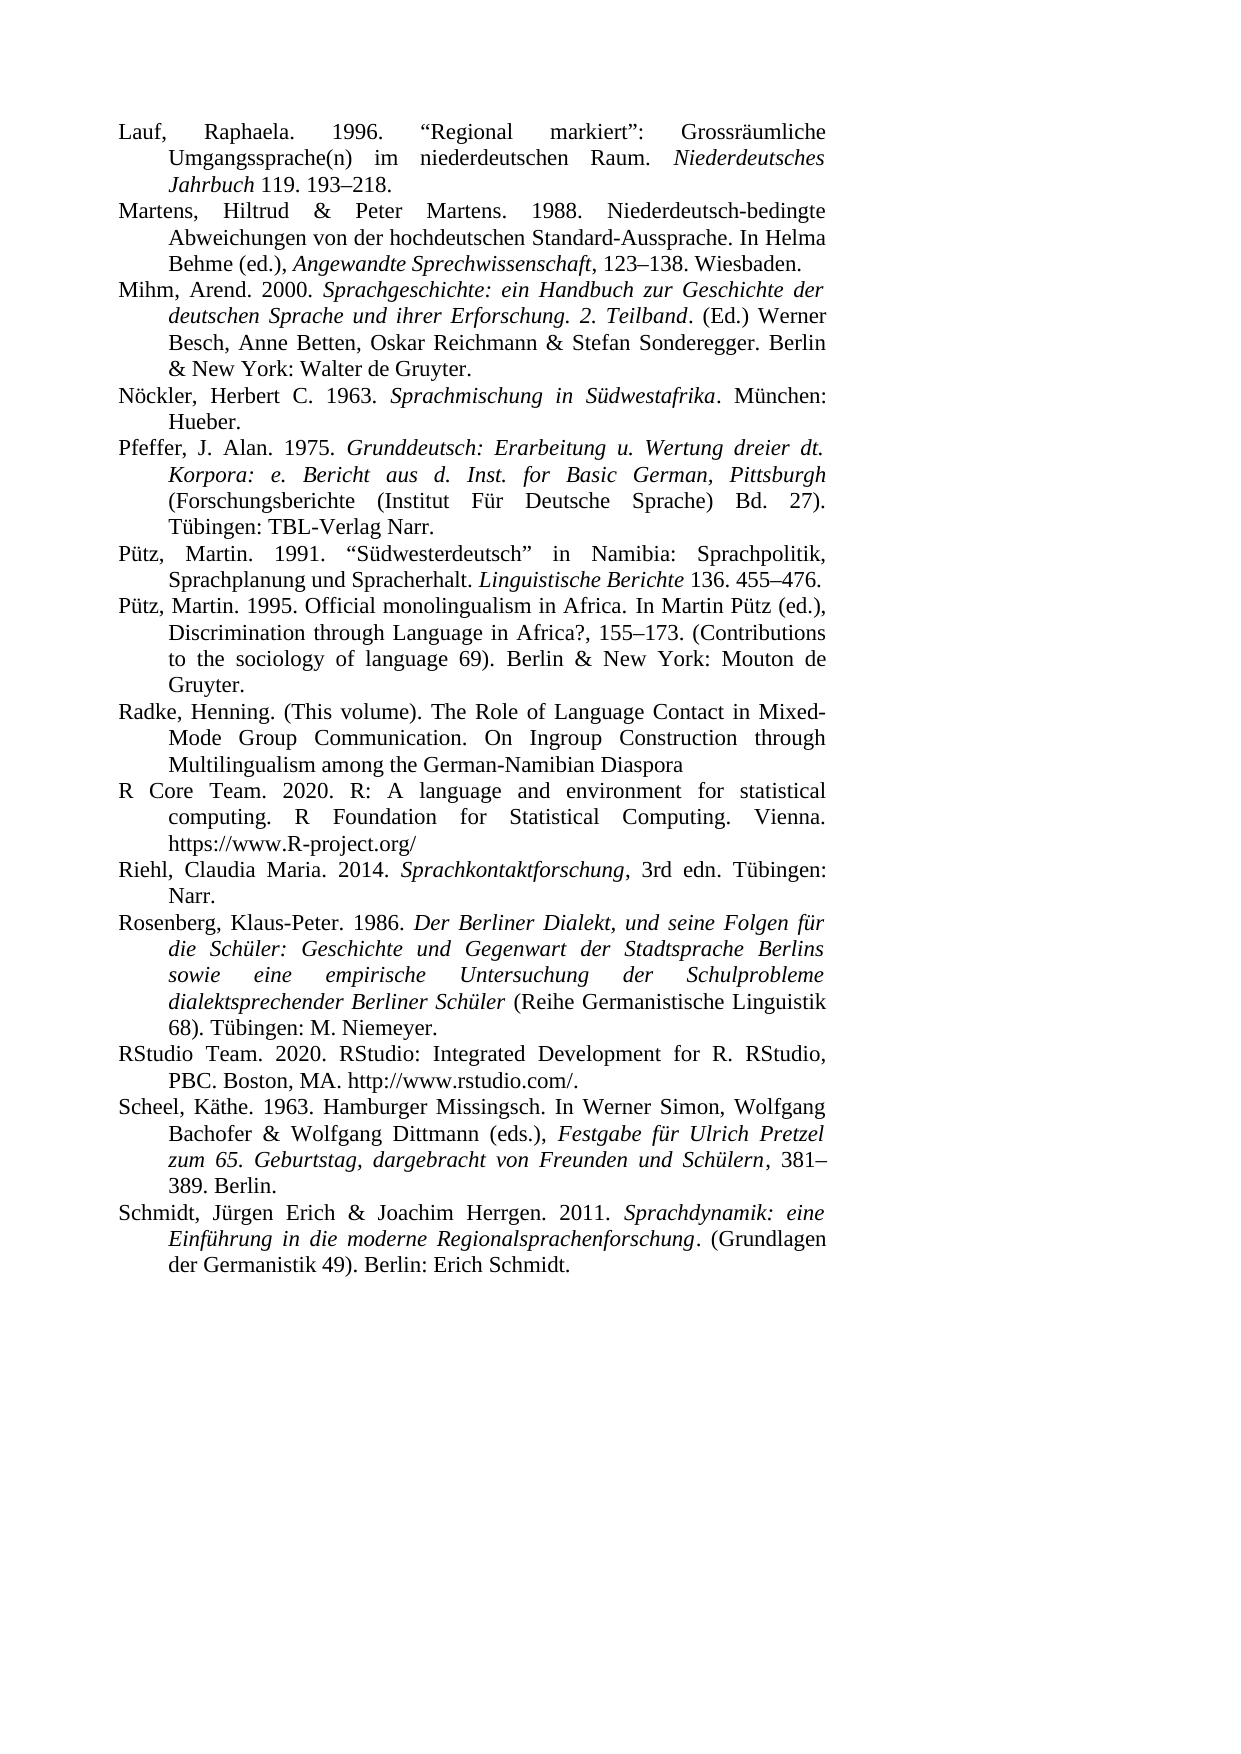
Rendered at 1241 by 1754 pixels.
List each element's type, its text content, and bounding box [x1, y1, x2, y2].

text Scheel, Käthe. 1963. Hamburger Missingsch. In Werner Simon, Wolfgang Bachofer & Wolfgang Dittmann (eds.), Festgabe für Ulrich Pretzel zum 65. Geburtstag, dargebracht von Freunden und Schülern, 381–389. Berlin. [118, 1093, 827, 1199]
text Schmidt, Jürgen Erich & Joachim Herrgen. 2011. Sprachdynamik: eine Einführung in die moderne Regionalsprachenforschung. (Grundlagen der Germanistik 49). Berlin: Erich Schmidt. [118, 1199, 827, 1278]
text Pütz, Martin. 1991. “Südwesterdeutsch” in Namibia: Sprachpolitik, Sprachplanung und Spracherhalt. Linguistische Berichte 136. 455–476. [118, 540, 827, 592]
text Lauf, Raphaela. 1996. “Regional markiert”: Grossräumliche Umgangssprache(n) im niederdeutschen Raum. Niederdeutsches Jahrbuch 119. 193–218. [118, 118, 827, 197]
text Pfeffer, J. Alan. 1975. Grunddeutsch: Erarbeitung u. Wertung dreier dt. Korpora: e. Bericht aus d. Inst. for Basic German, Pittsburgh (Forschungsberichte (Institut Für Deutsche Sprache) Bd. 27). Tübingen: TBL-Verlag Narr. [118, 434, 827, 540]
text R Core Team. 2020. R: A language and environment for statistical computing. R Foundation for Statistical Computing. Vienna. https://www.R-project.org/ [118, 777, 827, 856]
text Rosenberg, Klaus-Peter. 1986. Der Berliner Dialekt, und seine Folgen für die Schüler: Geschichte und Gegenwart der Stadtsprache Berlins sowie eine empirische Untersuchung der Schulprobleme dialektsprechender Berliner Schüler (Reihe Germanistische Linguistik 68). Tübingen: M. Niemeyer. [118, 909, 827, 1041]
text RStudio Team. 2020. RStudio: Integrated Development for R. RStudio, PBC. Boston, MA. http://www.rstudio.com/. [118, 1041, 827, 1093]
text Pütz, Martin. 1995. Official monolingualism in Africa. In Martin Pütz (ed.), Discrimination through Language in Africa?, 155–173. (Contributions to the sociology of language 69). Berlin & New York: Mouton de Gruyter. [118, 592, 827, 698]
text Riehl, Claudia Maria. 2014. Sprachkontaktforschung, 3rd edn. Tübingen: Narr. [118, 856, 827, 909]
text Radke, Henning. (This volume). The Role of Language Contact in Mixed-Mode Group Communication. On Ingroup Construction through Multilingualism among the German-Namibian Diaspora [118, 698, 827, 777]
text Martens, Hiltrud & Peter Martens. 1988. Niederdeutsch-bedingte Abweichungen von der hochdeutschen Standard-Aussprache. In Helma Behme (ed.), Angewandte Sprechwissenschaft, 123–138. Wiesbaden. [118, 197, 827, 276]
text Mihm, Arend. 2000. Sprachgeschichte: ein Handbuch zur Geschichte der deutschen Sprache und ihrer Erforschung. 2. Teilband. (Ed.) Werner Besch, Anne Betten, Oskar Reichmann & Stefan Sonderegger. Berlin & New York: Walter de Gruyter. [118, 276, 827, 382]
text Nöckler, Herbert C. 1963. Sprachmischung in Südwestafrika. München: Hueber. [118, 382, 827, 434]
